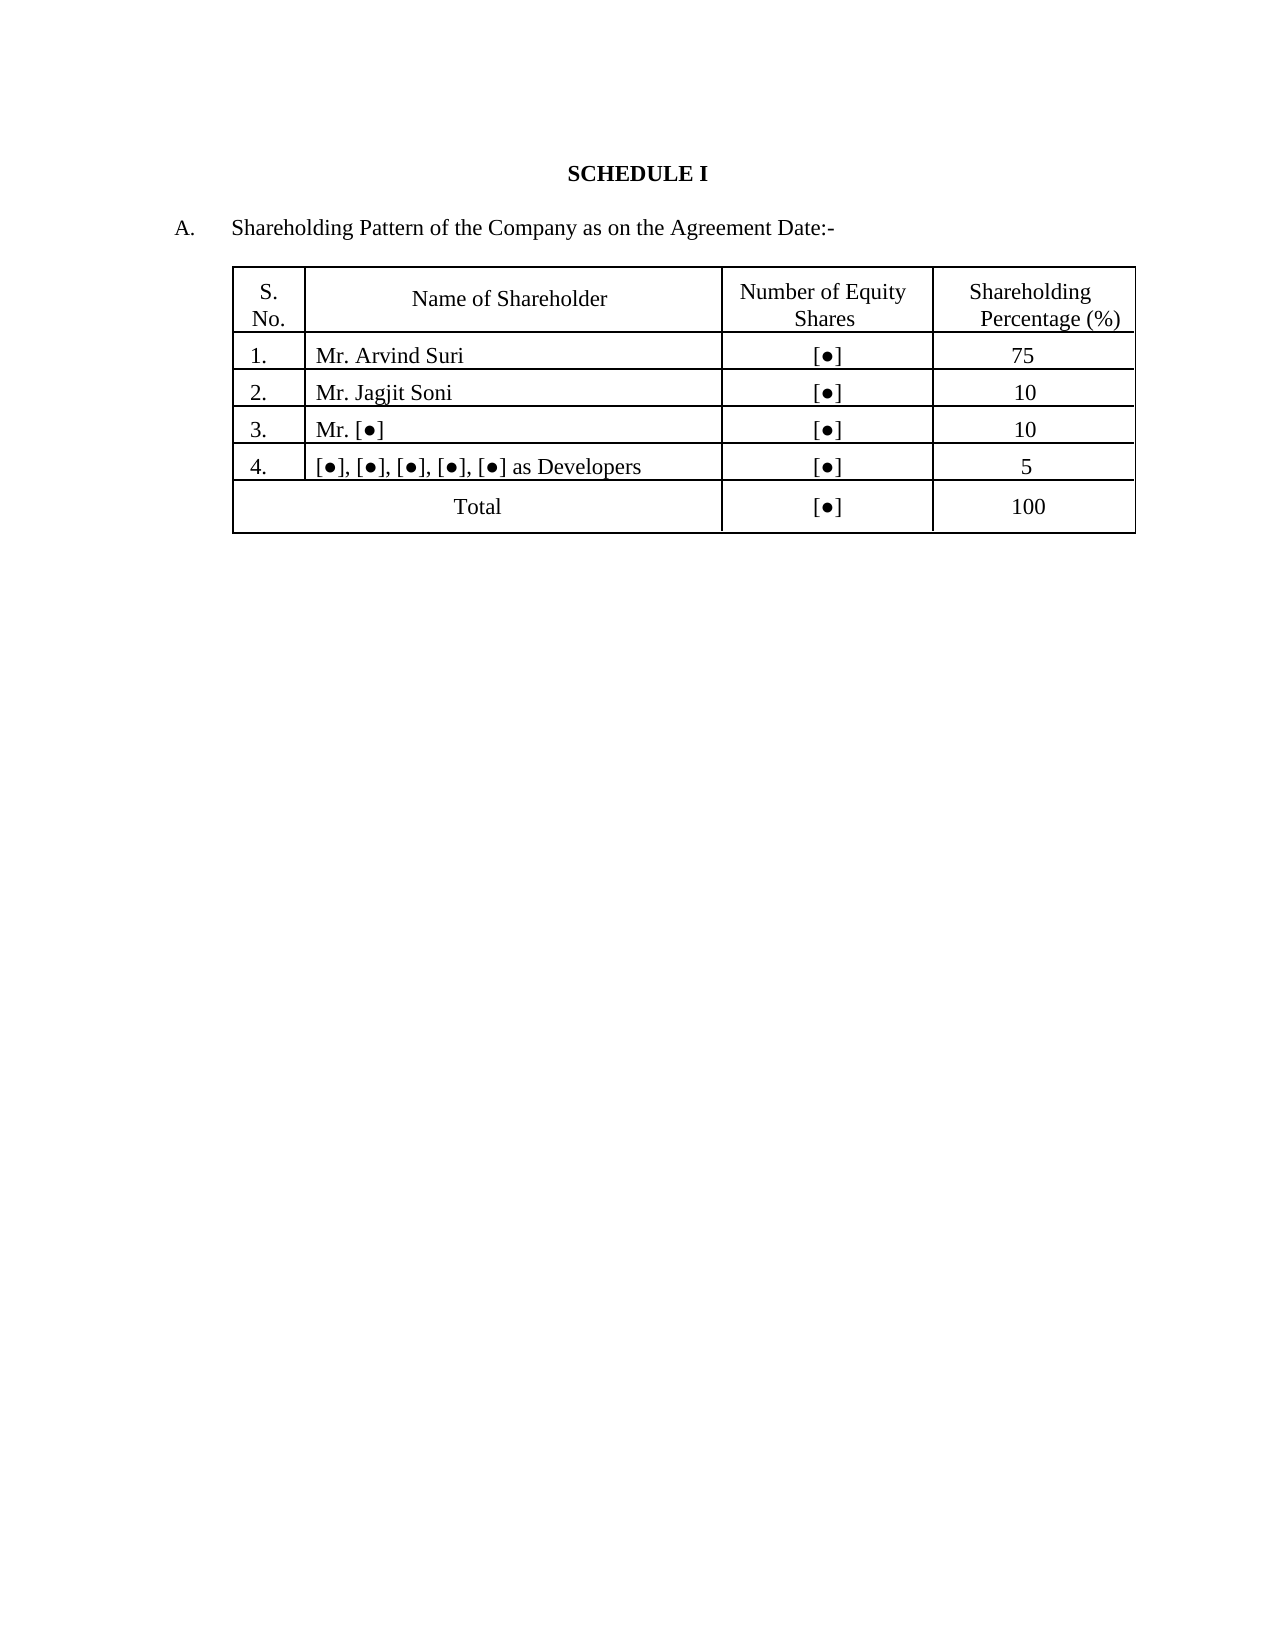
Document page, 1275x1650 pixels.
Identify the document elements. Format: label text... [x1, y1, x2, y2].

table_cell 5 [934, 442, 1135, 479]
table_cell [●] [723, 333, 932, 368]
table_cell [234, 444, 304, 479]
table_cell [234, 370, 304, 405]
table_cell Mr. Arvind Suri [306, 333, 721, 368]
table_cell [●] [723, 370, 932, 405]
table_cell [●] [723, 407, 932, 442]
table_cell Total [234, 481, 722, 532]
table_cell [234, 407, 304, 442]
table_header Shareholding Percentage (%) [934, 268, 1135, 331]
list Shareholding Pattern of the Company as on the Agreement Date:- [174, 214, 1125, 240]
table_cell 100 [933, 479, 1135, 532]
table_cell 75 [934, 331, 1135, 368]
table_header S. No. [234, 268, 304, 331]
table_cell [234, 333, 304, 368]
table_header Name of Shareholder [306, 268, 721, 331]
table_cell Mr. [●] [306, 407, 721, 442]
subtitle SCHEDULE I [184, 160, 1092, 186]
table_cell 10 [934, 405, 1135, 442]
table_cell [●], [●], [●], [●], [●] as Developers [306, 444, 721, 479]
table_header Number of Equity Shares [723, 268, 932, 331]
table_cell [●] [722, 481, 933, 532]
table_cell [●] [723, 444, 932, 479]
table_cell Mr. Jagjit Soni [306, 370, 721, 405]
table_cell 10 [934, 368, 1135, 405]
